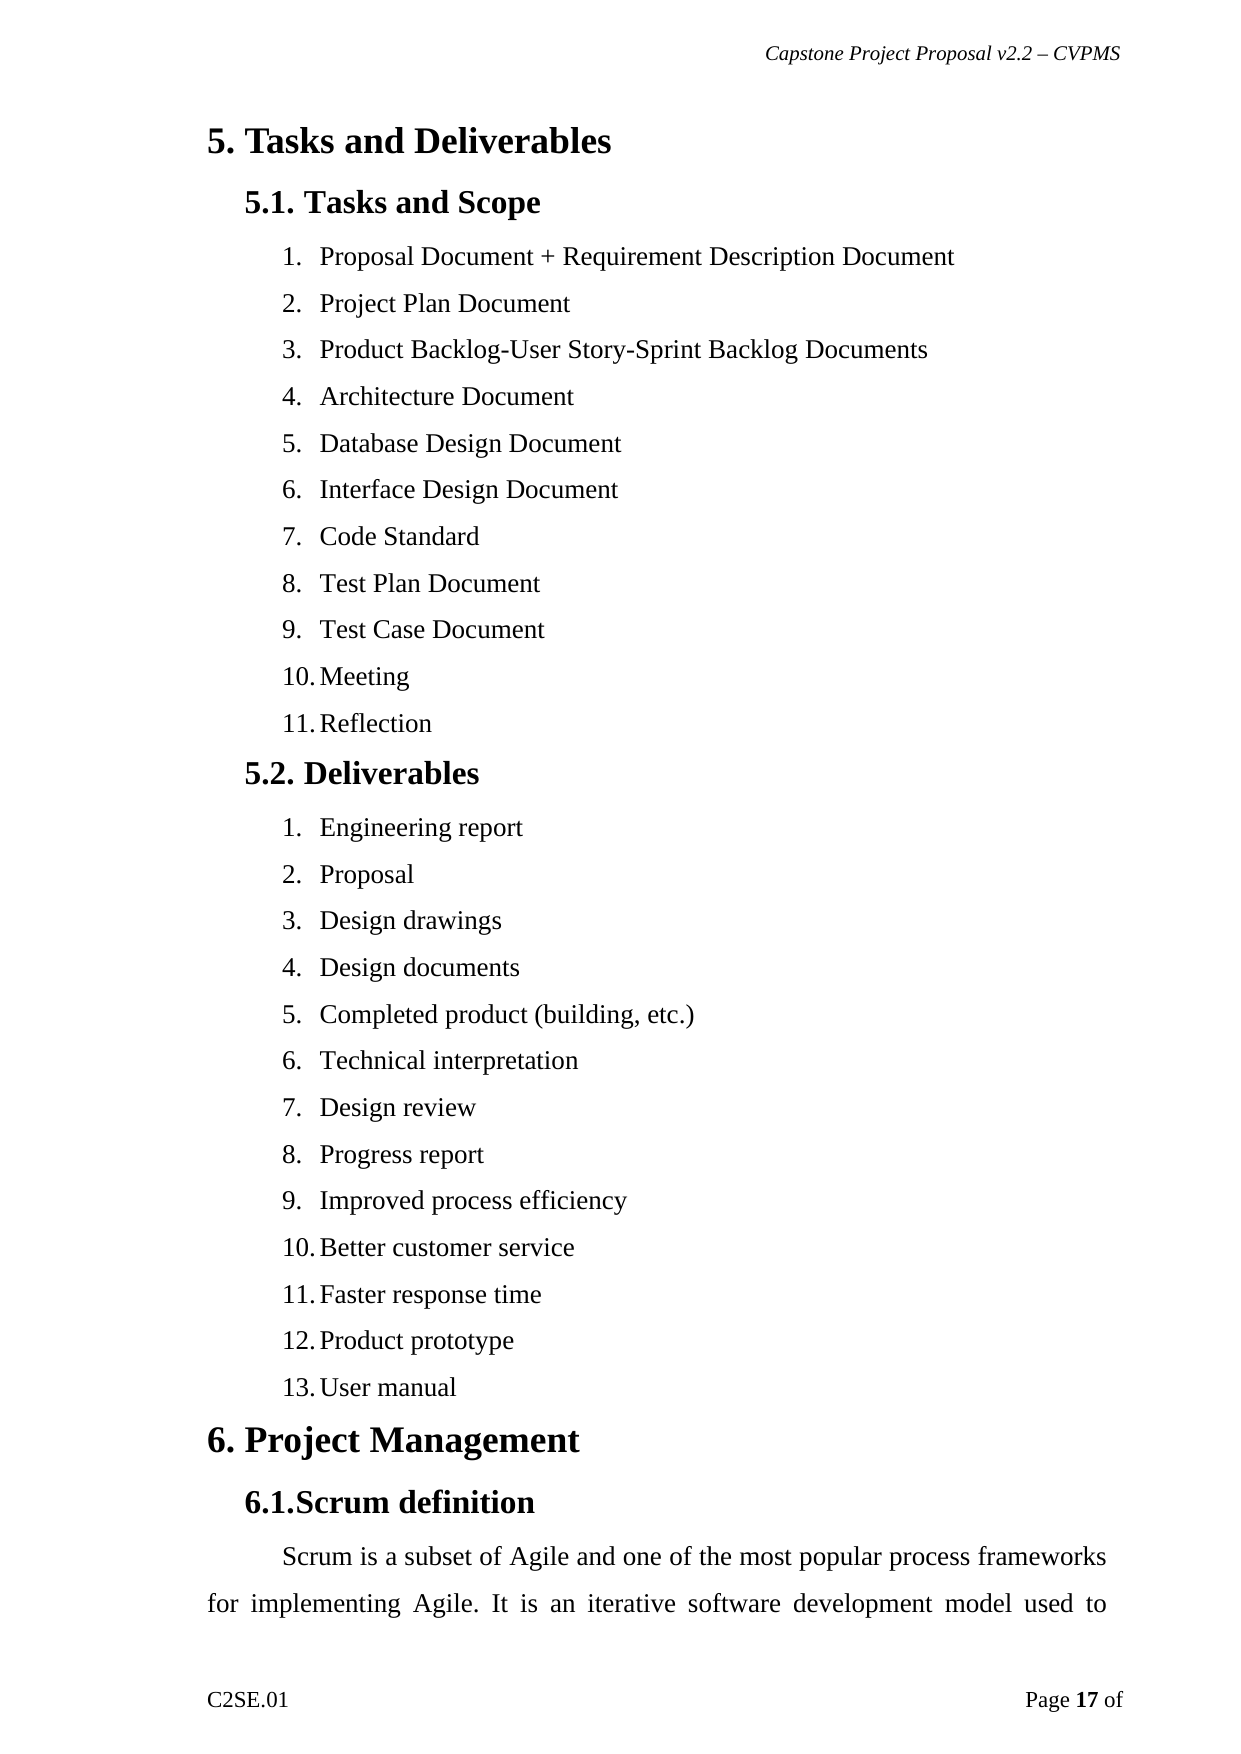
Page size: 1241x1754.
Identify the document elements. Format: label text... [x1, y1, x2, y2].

list Test Case Document [282, 614, 1122, 645]
list Meeting [282, 660, 1122, 691]
list Database Design Document [282, 427, 1122, 458]
list Better customer service [282, 1231, 1122, 1262]
list Engineering report [282, 811, 1122, 842]
list Product prototype [282, 1324, 1122, 1356]
subtitle Project Management [207, 1418, 1122, 1461]
list Completed product (building, etc.) [282, 998, 1122, 1029]
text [207, 1540, 1108, 1618]
list Technical interpretation [282, 1044, 1122, 1076]
list Project Plan Document [282, 287, 1122, 318]
list Product Backlog-User Story-Sprint Backlog Documents [282, 334, 1122, 365]
list Reflection [282, 707, 1122, 738]
list Code Standard [282, 520, 1122, 551]
list Interface Design Document [282, 474, 1122, 505]
list Progress report [282, 1138, 1122, 1169]
list User manual [282, 1371, 1122, 1402]
subtitle Tasks and Deliverables [207, 118, 1122, 161]
list Improved process efficiency [282, 1184, 1122, 1216]
list Proposal Document + Requirement Description Document [282, 240, 1122, 271]
subtitle Tasks and Scope [244, 183, 1122, 221]
list Proposal [282, 858, 1122, 889]
list Architecture Document [282, 380, 1122, 411]
subtitle Scrum definition [244, 1482, 1122, 1521]
list Test Plan Document [282, 567, 1122, 598]
list Design drawings [282, 904, 1122, 936]
subtitle Deliverables [244, 754, 1122, 792]
list Design documents [282, 951, 1122, 982]
list Design review [282, 1091, 1122, 1122]
list Faster response time [282, 1278, 1122, 1309]
